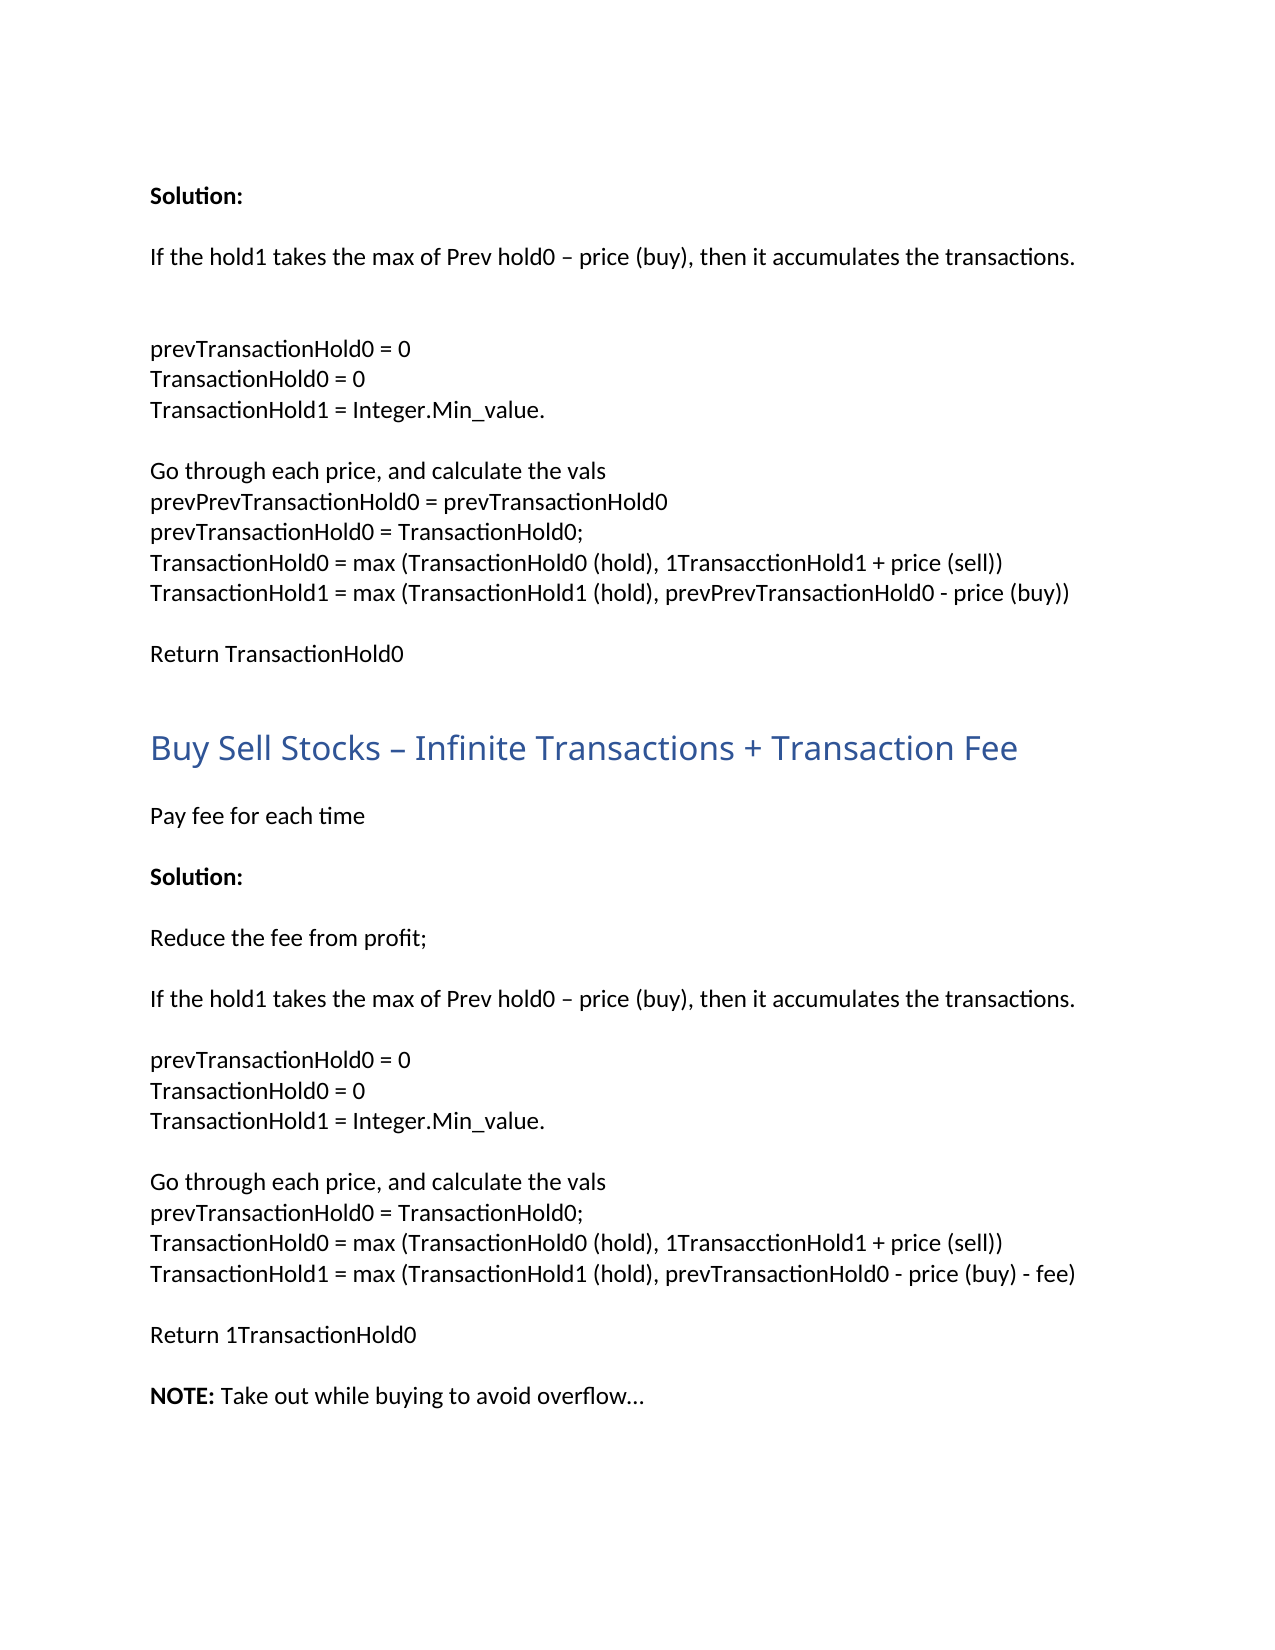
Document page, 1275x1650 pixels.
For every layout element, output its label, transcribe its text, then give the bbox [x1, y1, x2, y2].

text TransactionHold0 = max (TransactionHold0 (hold), 1TransacctionHold1 + price (sell)) [150, 547, 1125, 577]
text TransactionHold0 = 0 [150, 1075, 1125, 1106]
text prevTransactionHold0 = TransactionHold0; [150, 516, 1125, 547]
text prevTransactionHold0 = 0 [150, 1044, 1125, 1075]
text Return TransactionHold0 [150, 638, 1125, 669]
text Reduce the fee from profit; [150, 922, 1125, 953]
text NOTE: Take out while buying to avoid overflow… [150, 1380, 1125, 1411]
text prevTransactionHold0 = TransactionHold0; [150, 1197, 1125, 1228]
text Solution: [150, 181, 1125, 211]
text Go through each price, and calculate the vals [150, 1167, 1125, 1197]
text If the hold1 takes the max of Prev hold0 – price (buy), then it accumulates the transactions. [150, 242, 1125, 272]
text If the hold1 takes the max of Prev hold0 – price (buy), then it accumulates the transactions. [150, 983, 1125, 1014]
text Solution: [150, 861, 1125, 892]
text TransactionHold1 = Integer.Min_value. [150, 1106, 1125, 1136]
text Pay fee for each time [150, 800, 1125, 831]
text prevTransactionHold0 = 0 [150, 333, 1125, 364]
text Go through each price, and calculate the vals [150, 455, 1125, 486]
text Return 1TransactionHold0 [150, 1319, 1125, 1350]
text TransactionHold0 = max (TransactionHold0 (hold), 1TransacctionHold1 + price (sell)) [150, 1228, 1125, 1258]
text prevPrevTransactionHold0 = prevTransactionHold0 [150, 486, 1125, 516]
text TransactionHold1 = max (TransactionHold1 (hold), prevTransactionHold0 - price (buy) - fee) [150, 1258, 1125, 1289]
text TransactionHold1 = max (TransactionHold1 (hold), prevPrevTransactionHold0 - price (buy)) [150, 577, 1125, 608]
text TransactionHold0 = 0 [150, 364, 1125, 394]
text TransactionHold1 = Integer.Min_value. [150, 394, 1125, 425]
subtitle Buy Sell Stocks – Infinite Transactions + Transaction Fee [150, 724, 1125, 770]
